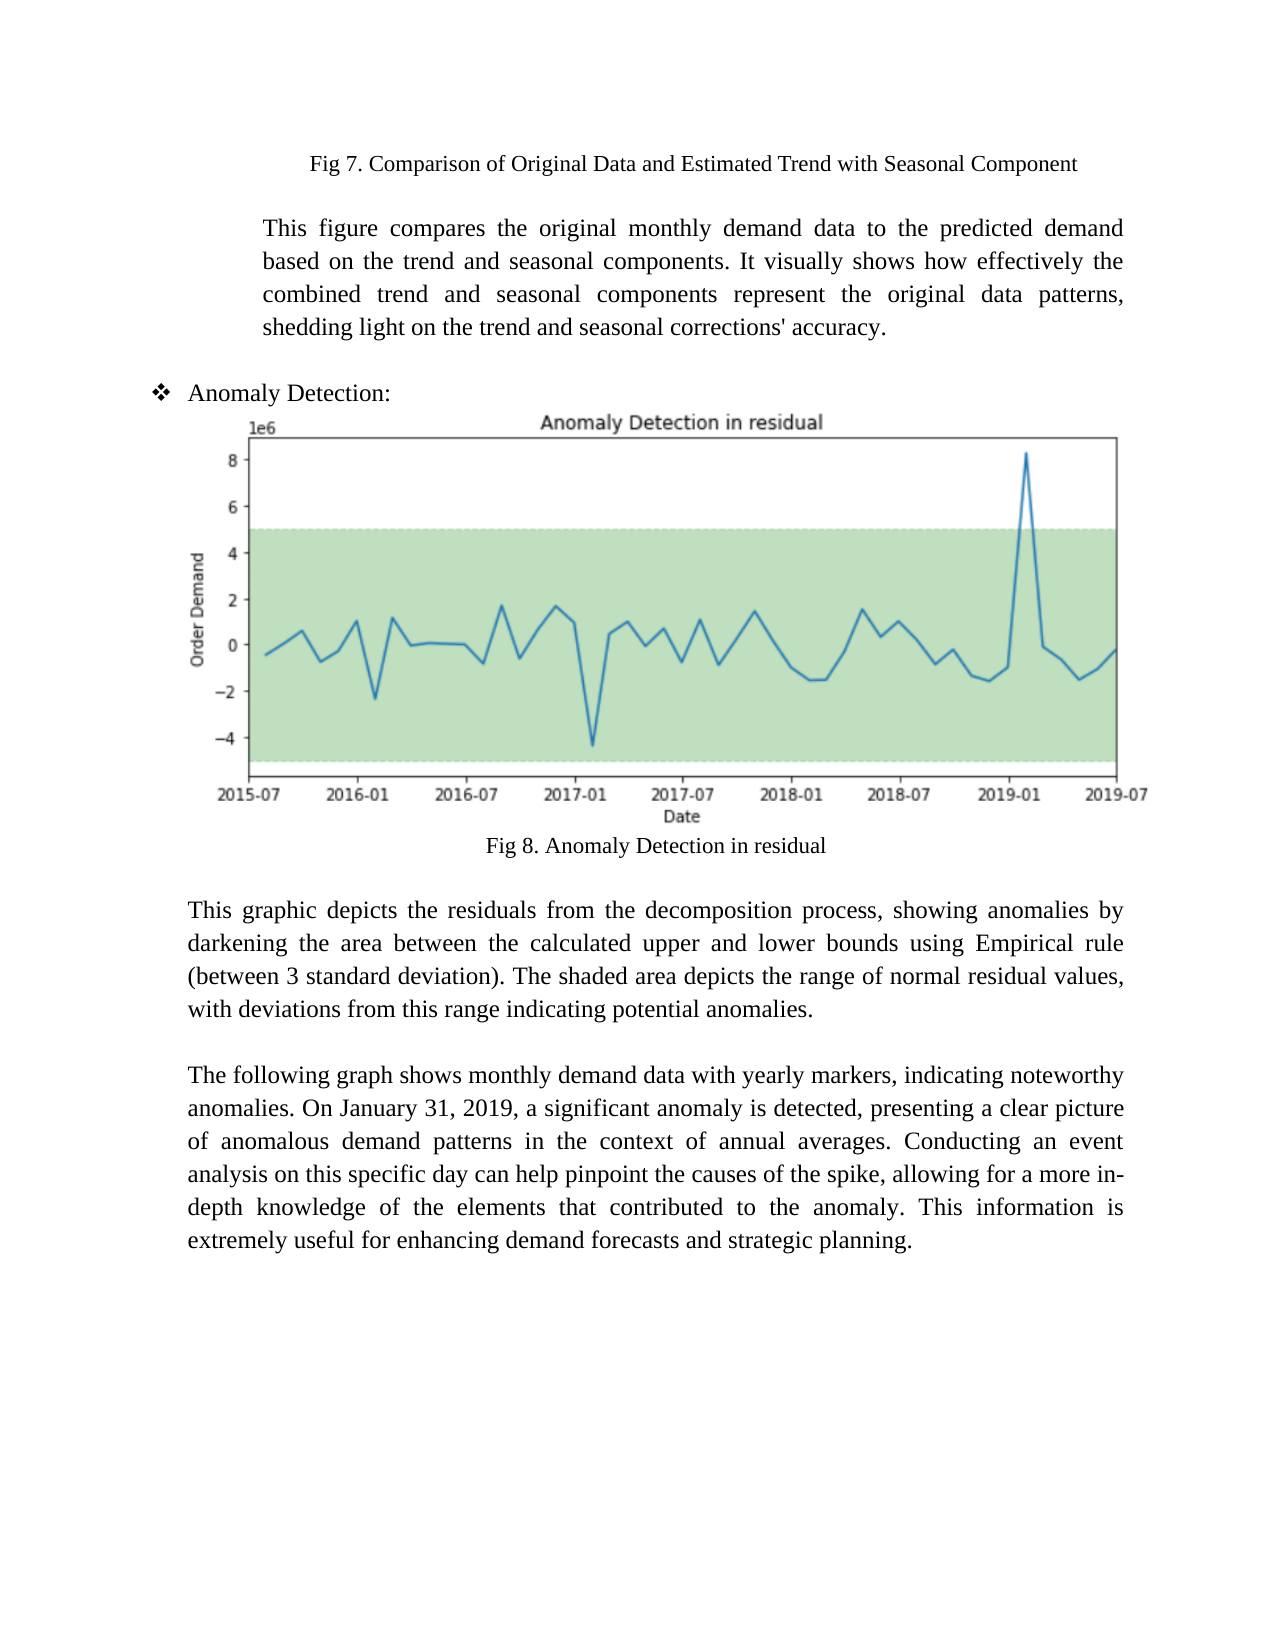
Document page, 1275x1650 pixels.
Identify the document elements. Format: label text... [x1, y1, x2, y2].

text The following graph shows monthly demand data with yearly markers, indicating noteworthy anomalies. On January 31, 2019, a significant anomaly is detected, presenting a clear picture of anomalous demand patterns in the context of annual averages. Conducting an event analysis on this specific day can help pinpoint the causes of the spike, allowing for a more in-depth knowledge of the elements that contributed to the anomaly. This information is extremely useful for enhancing demand forecasts and strategic planning. [187, 1060, 1125, 1254]
text This graphic depicts the residuals from the decomposition process, showing anomalies by darkening the area between the calculated upper and lower bounds using Empirical rule (between 3 standard deviation). The shaded area depicts the range of normal residual values, with deviations from this range indicating potential anomalies. [187, 895, 1125, 1023]
picture [187, 411, 1163, 827]
list Fig 8. Anomaly Detection in residual [187, 832, 1125, 858]
list Fig 7. Comparison of Original Data and Estimated Trend with Seasonal Component [262, 150, 1125, 176]
list Anomaly Detection: [150, 378, 1125, 407]
list This figure compares the original monthly demand data to the predicted demand based on the trend and seasonal components. It visually shows how effectively the combined trend and seasonal components represent the original data patterns, shedding light on the trend and seasonal corrections' accuracy. [262, 180, 1125, 341]
